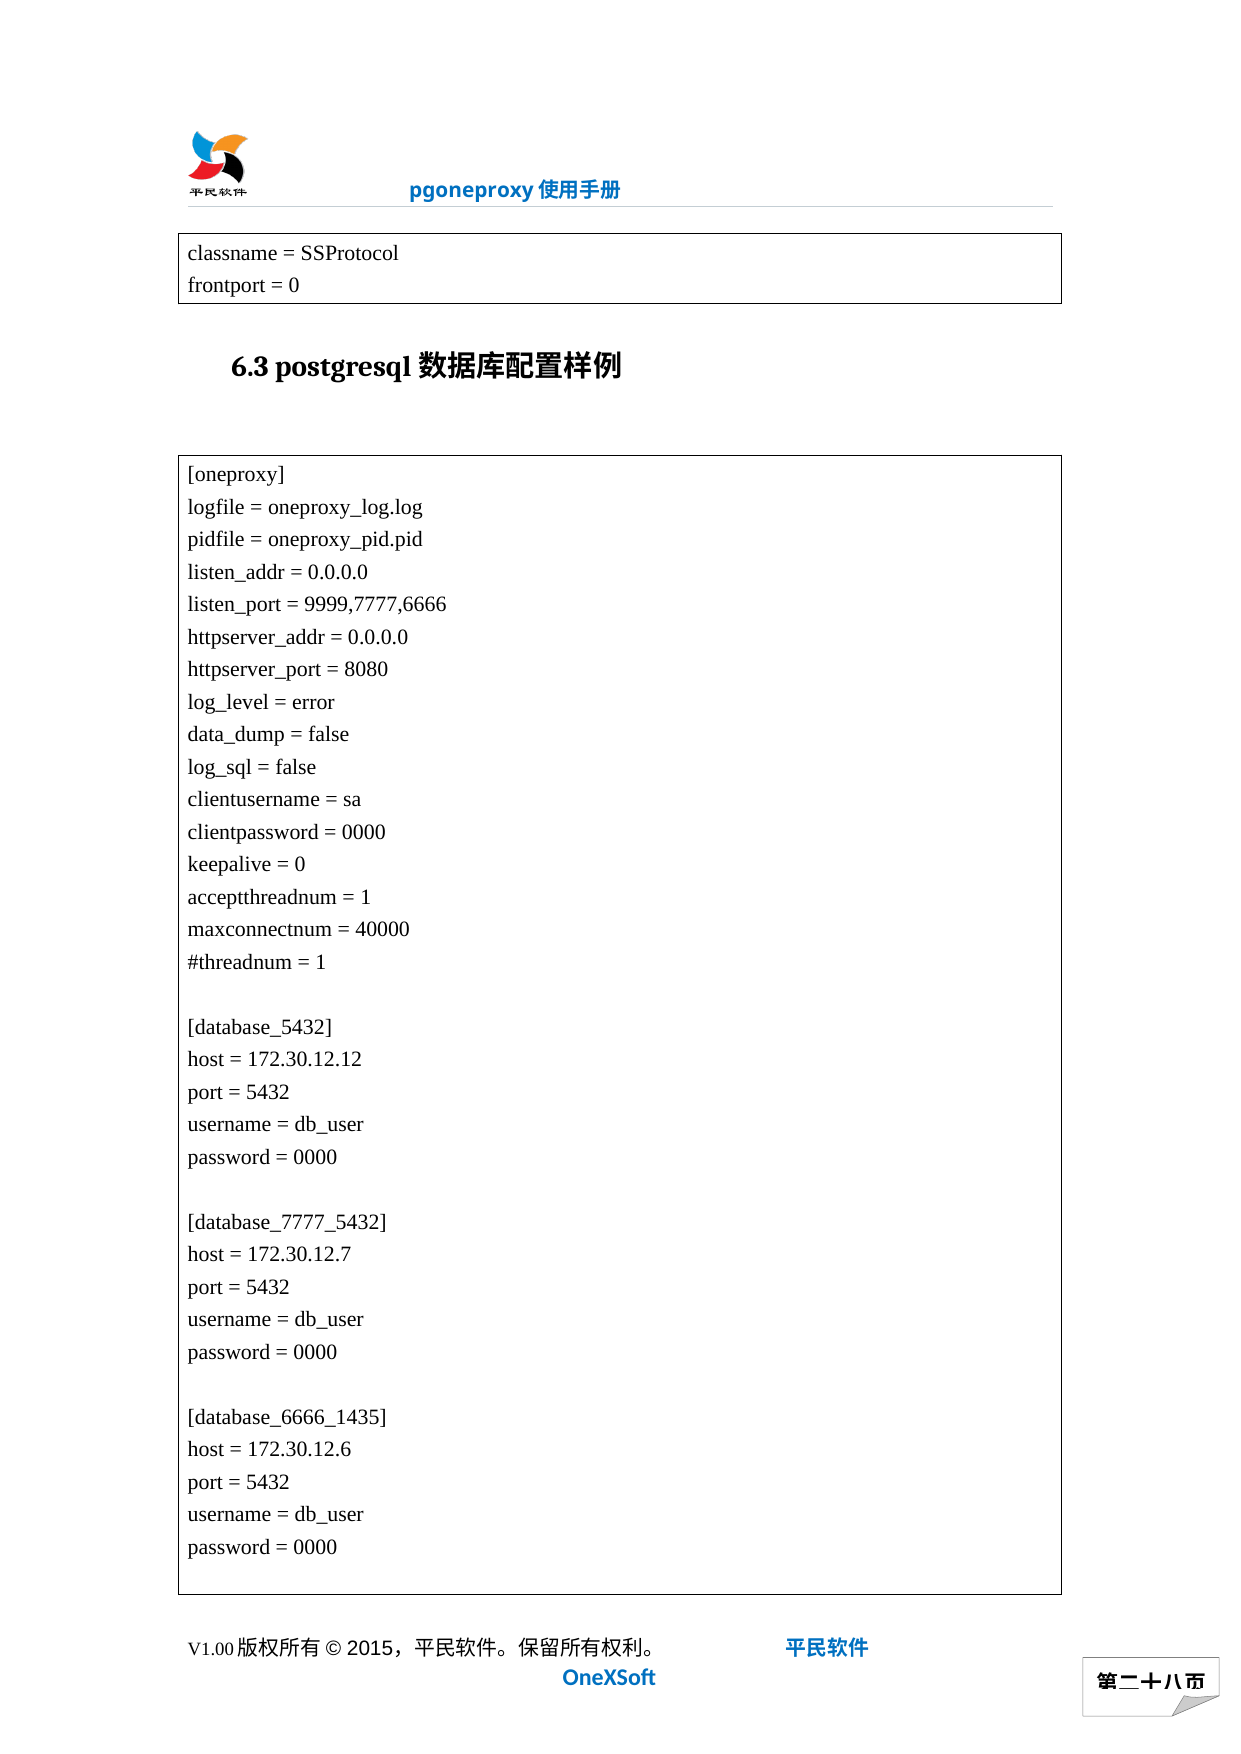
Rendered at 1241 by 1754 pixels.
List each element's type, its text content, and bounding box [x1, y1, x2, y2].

text classname = SSProtocol [179, 234, 1061, 266]
text clientpassword = 0000 [187, 815, 1053, 848]
text [database_6666_1435] [187, 1400, 1053, 1433]
text host = 172.30.12.12 [187, 1043, 1053, 1075]
text port = 5432 [187, 1075, 1053, 1108]
text password = 0000 [187, 1140, 1053, 1173]
text logfile = oneproxy_log.log [187, 490, 1053, 523]
text data_dump = false [187, 718, 1053, 750]
text clientusername = sa [187, 783, 1053, 815]
text username = db_user [187, 1303, 1053, 1335]
text port = 5432 [187, 1270, 1053, 1303]
text [database_7777_5432] [187, 1205, 1053, 1238]
text log_level = error [187, 685, 1053, 718]
text host = 172.30.12.7 [187, 1238, 1053, 1270]
text host = 172.30.12.6 [187, 1433, 1053, 1465]
text maxconnectnum = 40000 [187, 913, 1053, 945]
text [database_5432] [187, 1010, 1053, 1043]
text keepalive = 0 [187, 848, 1053, 880]
text password = 0000 [187, 1530, 1053, 1563]
text listen_port = 9999,7777,6666 [187, 588, 1053, 620]
text pidfile = oneproxy_pid.pid [187, 523, 1053, 555]
text username = db_user [187, 1108, 1053, 1140]
text httpserver_port = 8080 [187, 653, 1053, 685]
text [oneproxy] [179, 456, 1061, 490]
text httpserver_addr = 0.0.0.0 [187, 620, 1053, 653]
text frontport = 0 [179, 266, 1061, 303]
text log_sql = false [187, 750, 1053, 783]
text acceptthreadnum = 1 [187, 880, 1053, 913]
text password = 0000 [187, 1335, 1053, 1368]
text listen_addr = 0.0.0.0 [187, 555, 1053, 588]
picture [187, 130, 249, 198]
text #threadnum = 1 [187, 945, 1053, 978]
text username = db_user [187, 1498, 1053, 1530]
text 6.3 postgresql 数据库配置样例 [187, 332, 1053, 397]
text port = 5432 [187, 1465, 1053, 1498]
